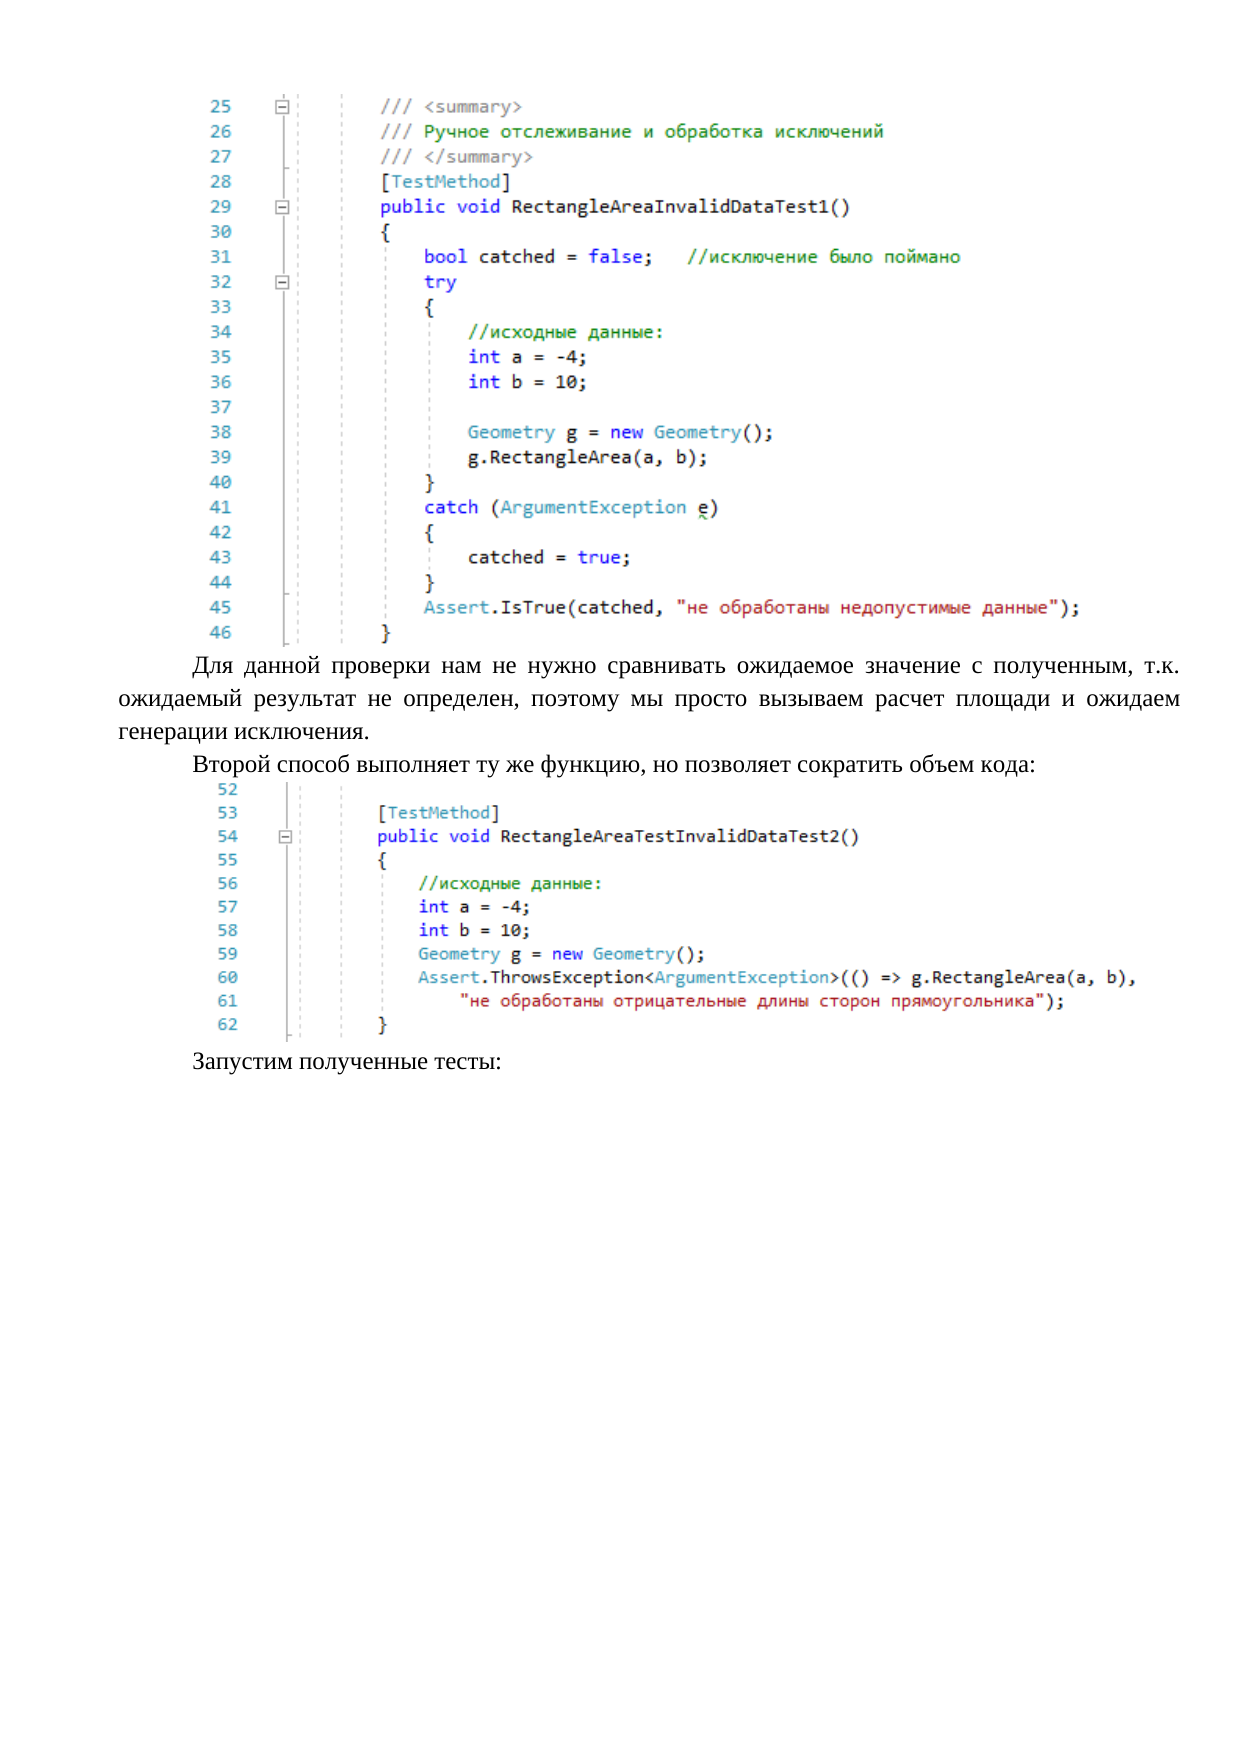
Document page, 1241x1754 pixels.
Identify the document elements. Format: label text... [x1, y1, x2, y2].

text Для данной проверки нам не нужно сравнивать ожидаемое значение с полученным, т.к. ожидаемый результат не определен, поэтому мы просто вызываем расчет площади и ожидаем генерации исключения. [118, 650, 1181, 745]
picture [192, 782, 1167, 1042]
text Второй способ выполняет ту же функцию, но позволяет сократить объем кода: [118, 749, 1181, 778]
picture [192, 94, 1097, 647]
text Запустим полученные тесты: [118, 1046, 1181, 1075]
